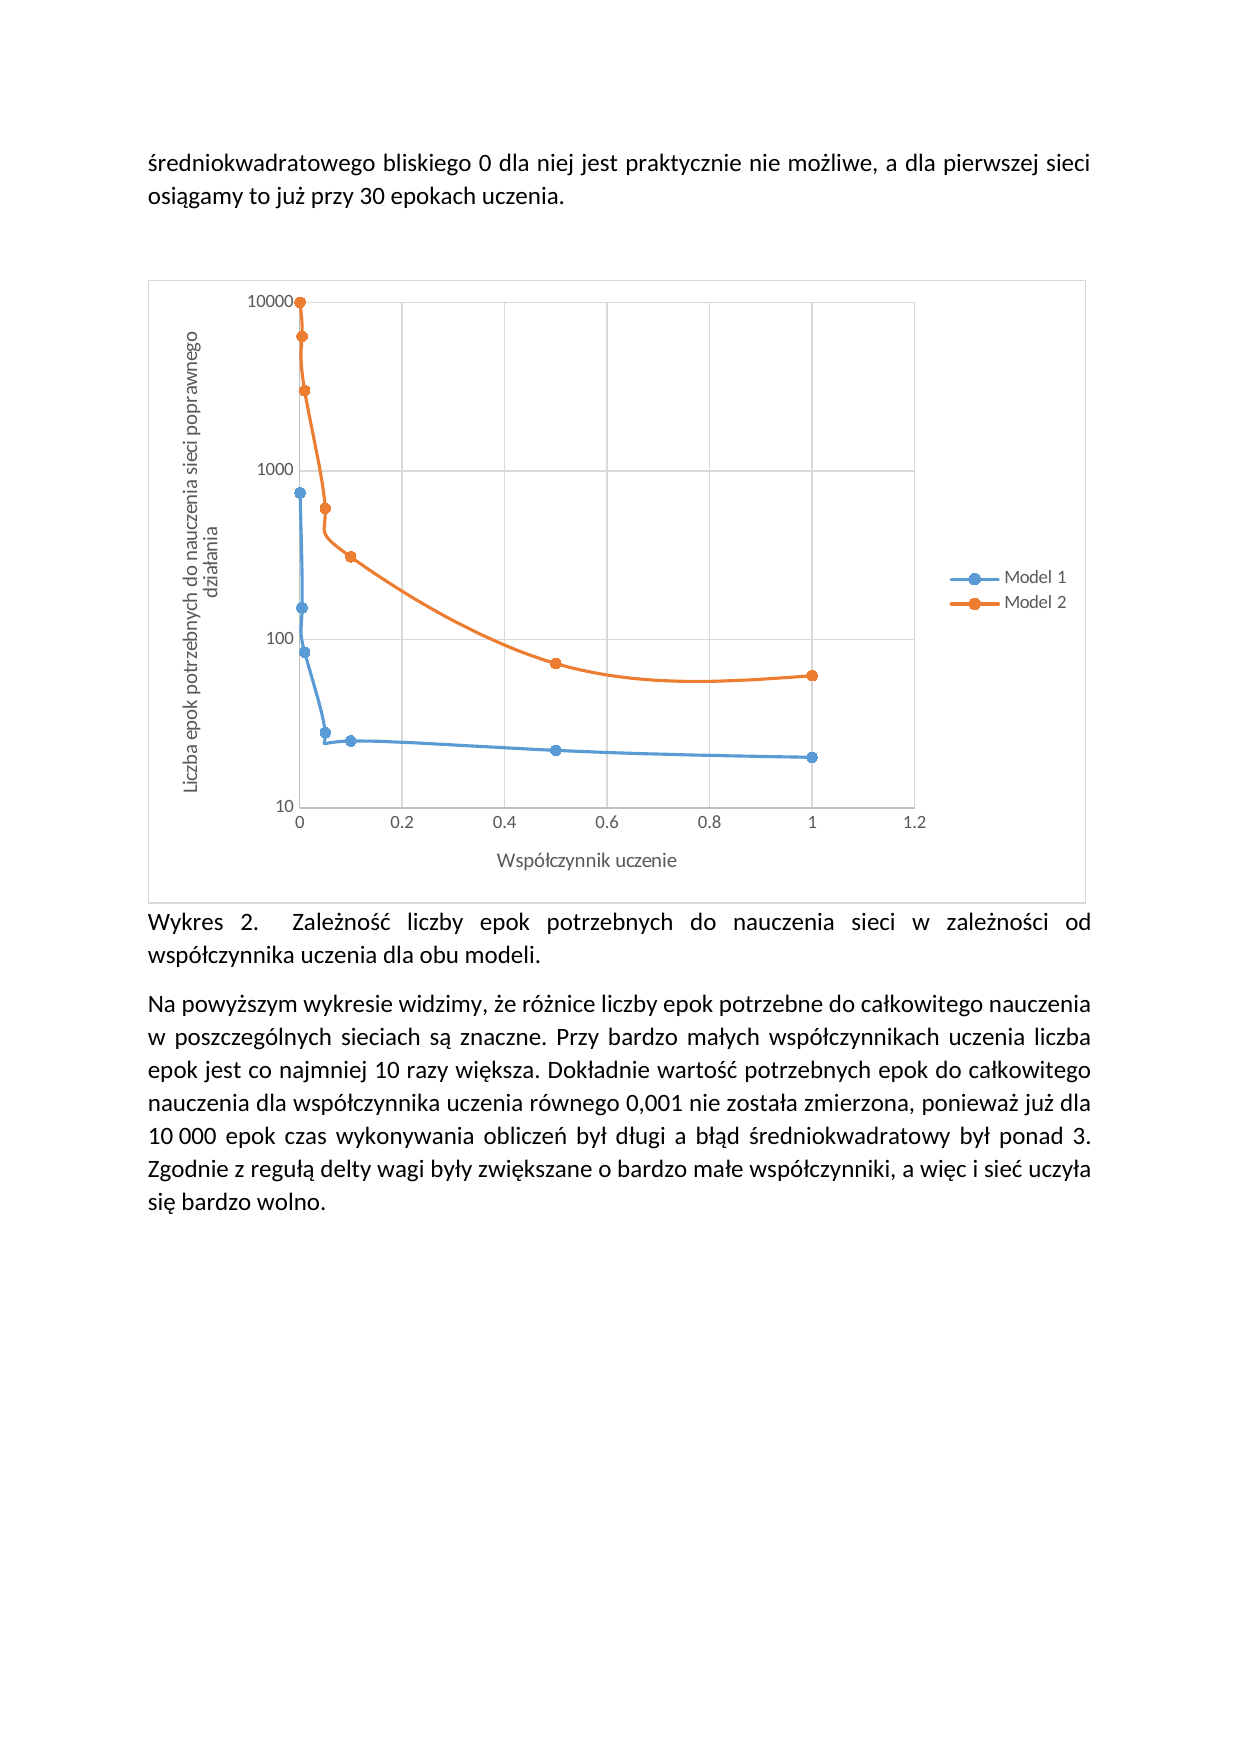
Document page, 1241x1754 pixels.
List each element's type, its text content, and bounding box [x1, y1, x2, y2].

text Na powyższym wykresie widzimy, że różnice liczby epok potrzebne do całkowitego nauczenia w poszczególnych sieciach są znaczne. Przy bardzo małych współczynnikach uczenia liczba epok jest co najmniej 10 razy większa. Dokładnie wartość potrzebnych epok do całkowitego nauczenia dla współczynnika uczenia równego 0,001 nie została zmierzona, ponieważ już dla 10 000 epok czas wykonywania obliczeń był długi a błąd średniokwadratowy był ponad 3. Zgodnie z regułą delty wagi były zwiększane o bardzo małe współczynniki, a więc i sieć uczyła się bardzo wolno. [148, 988, 1093, 1217]
text Wykres 2. Zależność liczby epok potrzebnych do nauczenia sieci w zależności od współczynnika uczenia dla obu modeli. [148, 280, 1093, 969]
